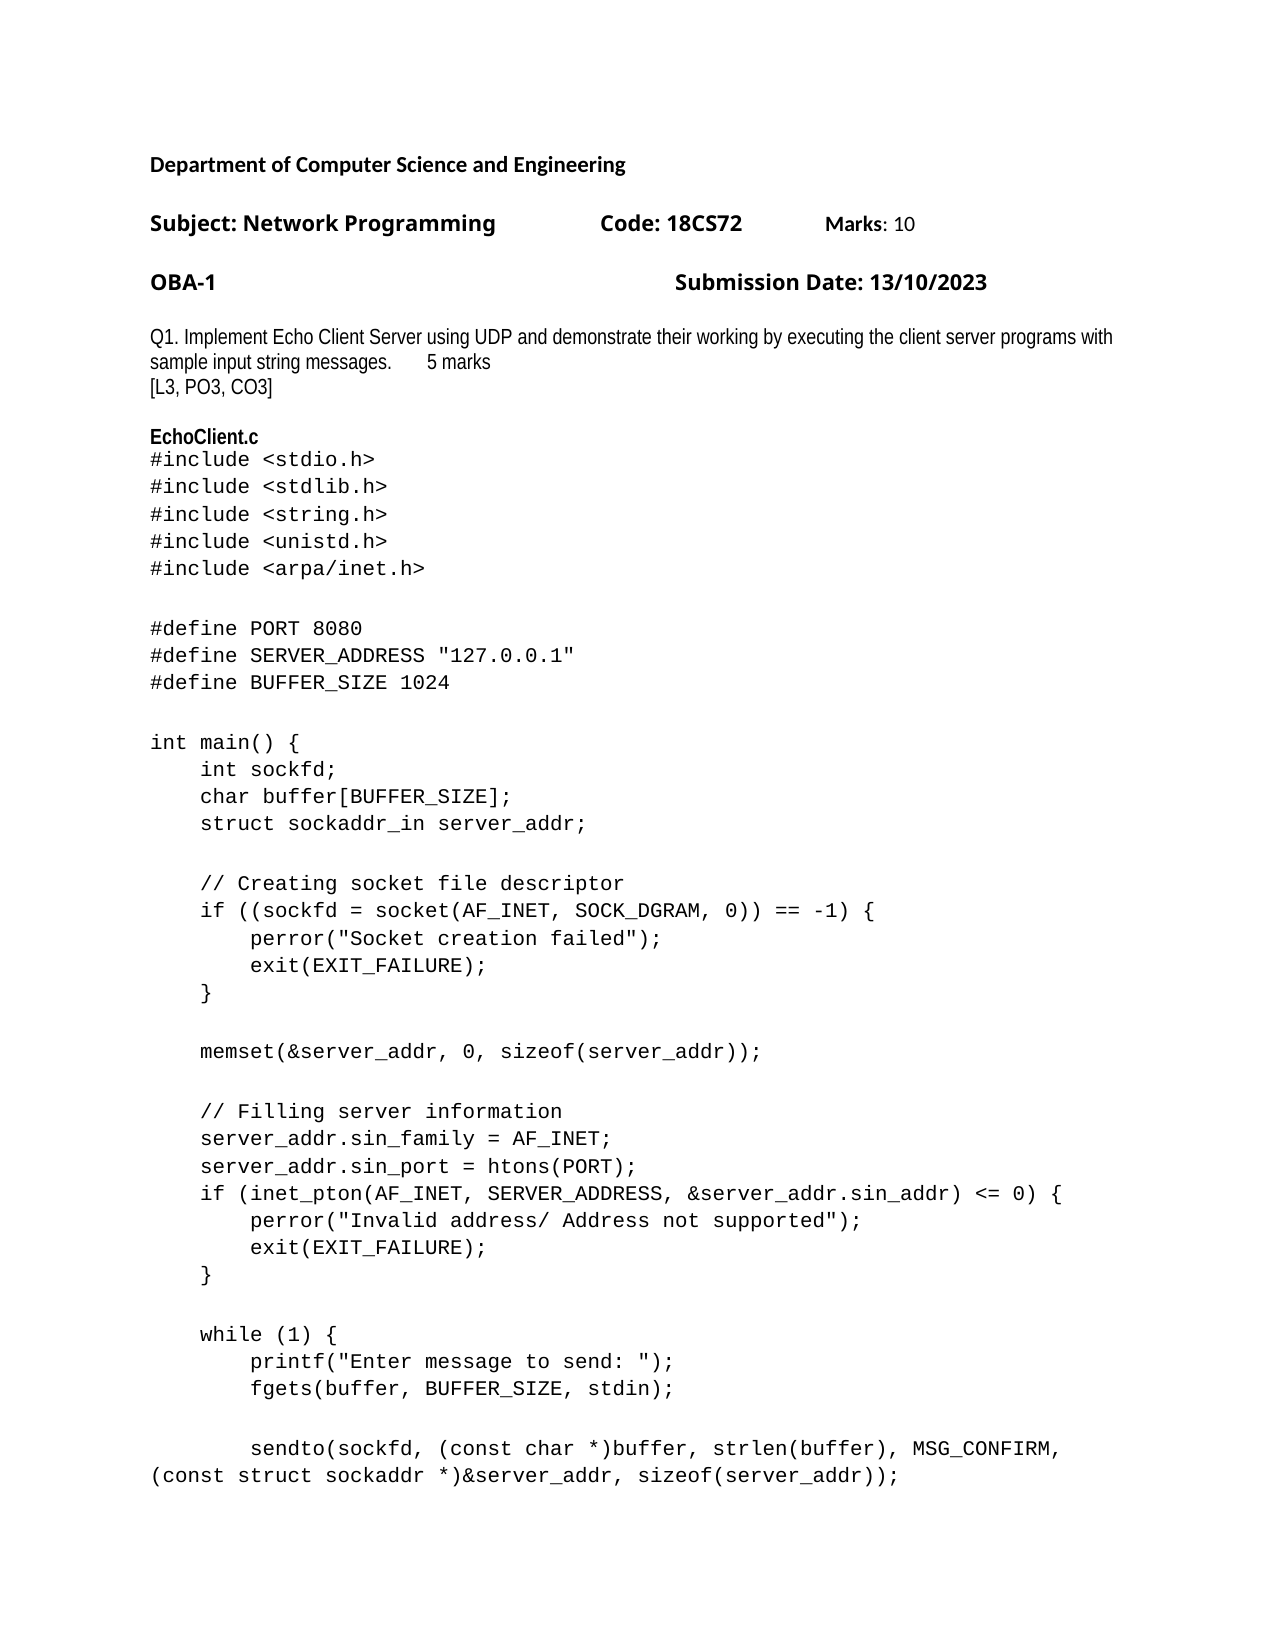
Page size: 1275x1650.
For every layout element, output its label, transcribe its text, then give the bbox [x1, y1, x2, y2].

text perror("Invalid address/ Address not supported"); [150, 1210, 1125, 1234]
text #define PORT 8080 [150, 618, 1125, 641]
text // Creating socket file descriptor [150, 873, 1125, 897]
text } [150, 1264, 1125, 1288]
text fgets(buffer, BUFFER_SIZE, stdin); [150, 1378, 1125, 1402]
text #define SERVER_ADDRESS "127.0.0.1" [150, 645, 1125, 669]
text memset(&server_addr, 0, sizeof(server_addr)); [150, 1042, 1125, 1065]
text #include <stdlib.h> [150, 477, 1125, 500]
text #include <string.h> [150, 504, 1125, 527]
text if (inet_pton(AF_INET, SERVER_ADDRESS, &server_addr.sin_addr) <= 0) { [150, 1183, 1125, 1206]
text server_addr.sin_port = htons(PORT); [150, 1156, 1125, 1179]
text exit(EXIT_FAILURE); [150, 955, 1125, 978]
text Q1. Implement Echo Client Server using UDP and demonstrate their working by executing the client server programs with sample input string messages. 5 marks [150, 324, 1125, 374]
text OBA-1 Submission Date: 13/10/2023 [150, 267, 1125, 297]
text perror("Socket creation failed"); [150, 927, 1125, 951]
text #include <stdio.h> [150, 449, 1125, 473]
text // Filling server information [150, 1101, 1125, 1125]
text char buffer[BUFFER_SIZE]; [150, 786, 1125, 810]
text while (1) { [150, 1324, 1125, 1348]
text server_addr.sin_family = AF_INET; [150, 1128, 1125, 1152]
text int main() { [150, 732, 1125, 756]
text Subject: Network Programming Code: 18CS72 Marks: 10 [150, 208, 1125, 238]
text [L3, PO3, CO3] [150, 374, 1125, 399]
text exit(EXIT_FAILURE); [150, 1237, 1125, 1261]
text } [150, 982, 1125, 1006]
text printf("Enter message to send: "); [150, 1351, 1125, 1375]
text Department of Computer Science and Engineering [150, 150, 1125, 178]
text EchoClient.c [150, 424, 1125, 449]
text struct sockaddr_in server_addr; [150, 813, 1125, 837]
text sendto(sockfd, (const char *)buffer, strlen(buffer), MSG_CONFIRM, (const struct sockaddr *)&server_addr, sizeof(server_addr)); [150, 1438, 1125, 1489]
text #include <arpa/inet.h> [150, 558, 1125, 582]
text if ((sockfd = socket(AF_INET, SOCK_DGRAM, 0)) == -1) { [150, 900, 1125, 924]
text #include <unistd.h> [150, 531, 1125, 554]
text #define BUFFER_SIZE 1024 [150, 672, 1125, 696]
text int sockfd; [150, 759, 1125, 783]
